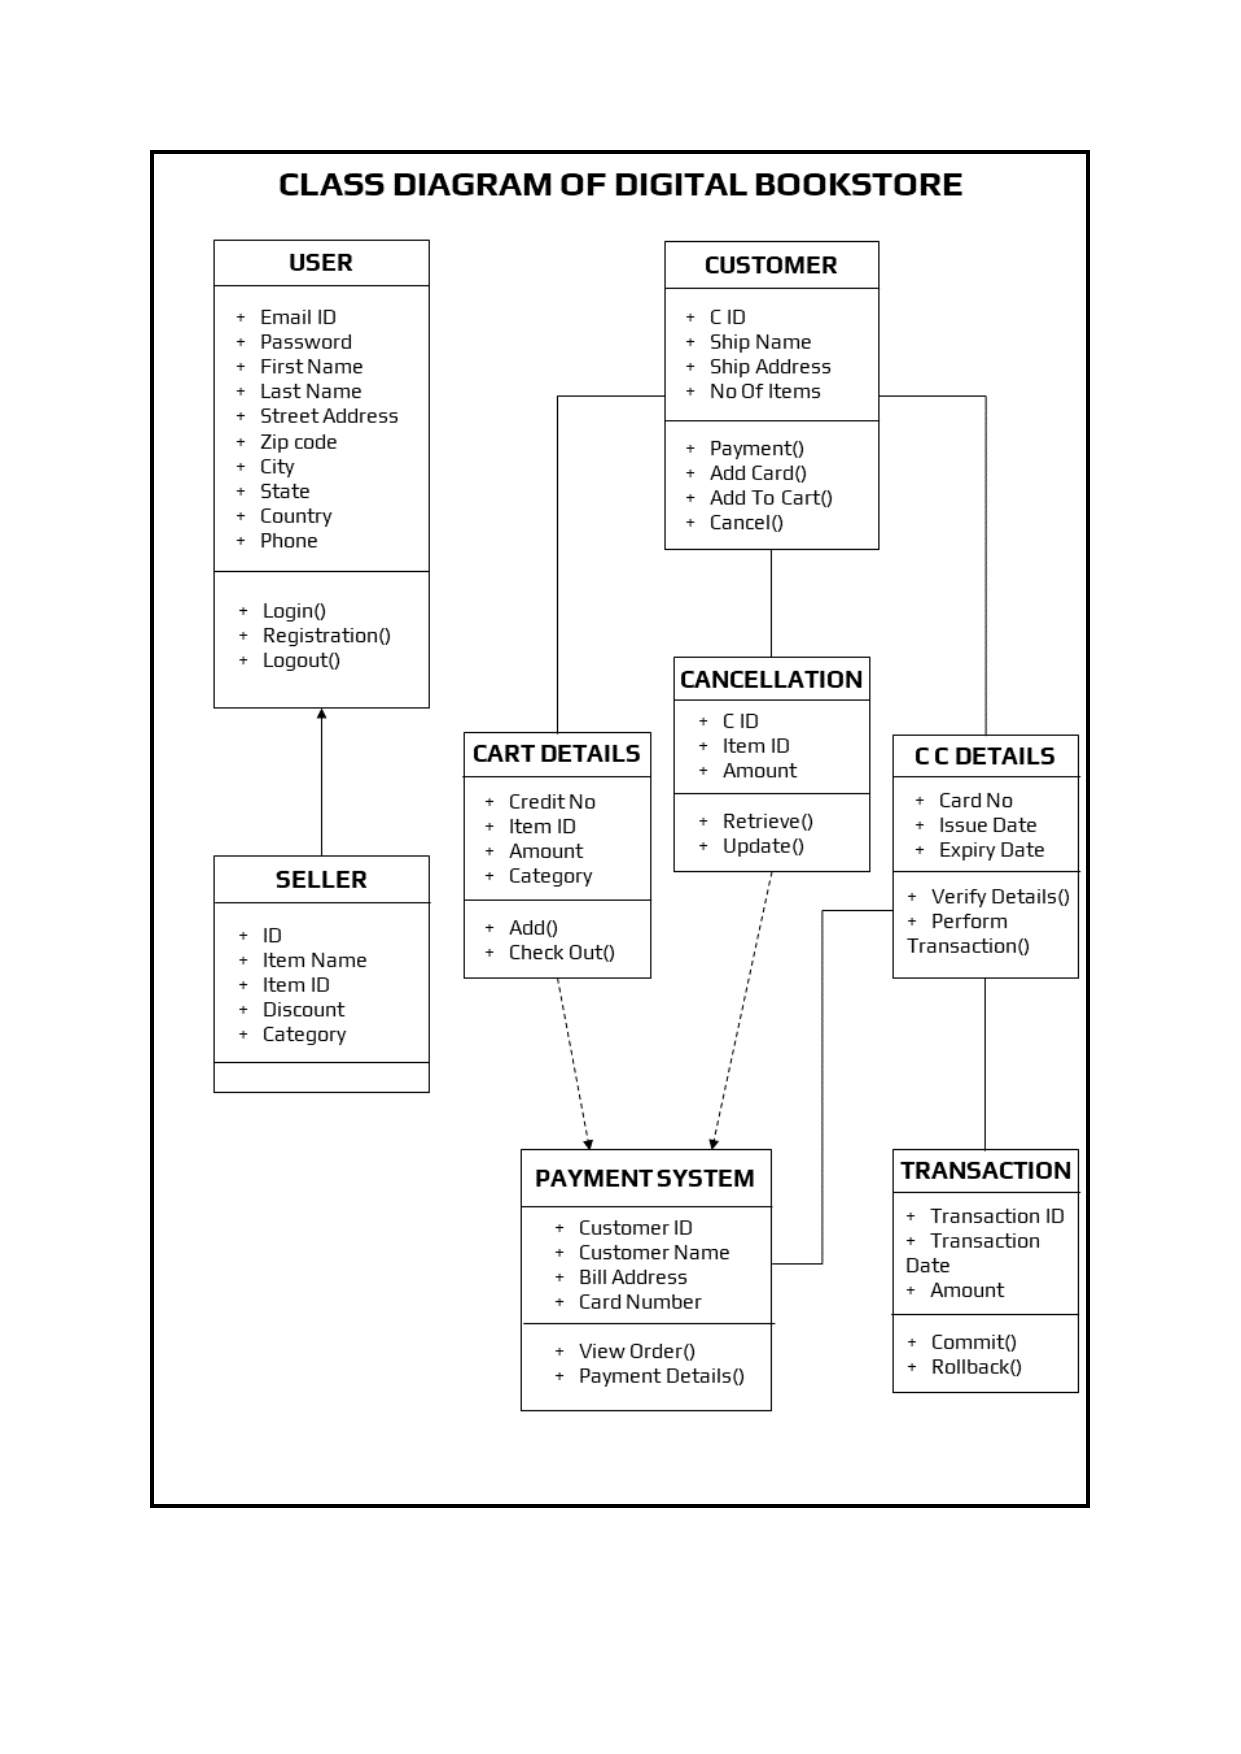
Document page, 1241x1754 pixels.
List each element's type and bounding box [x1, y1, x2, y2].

picture [154, 154, 1086, 1504]
